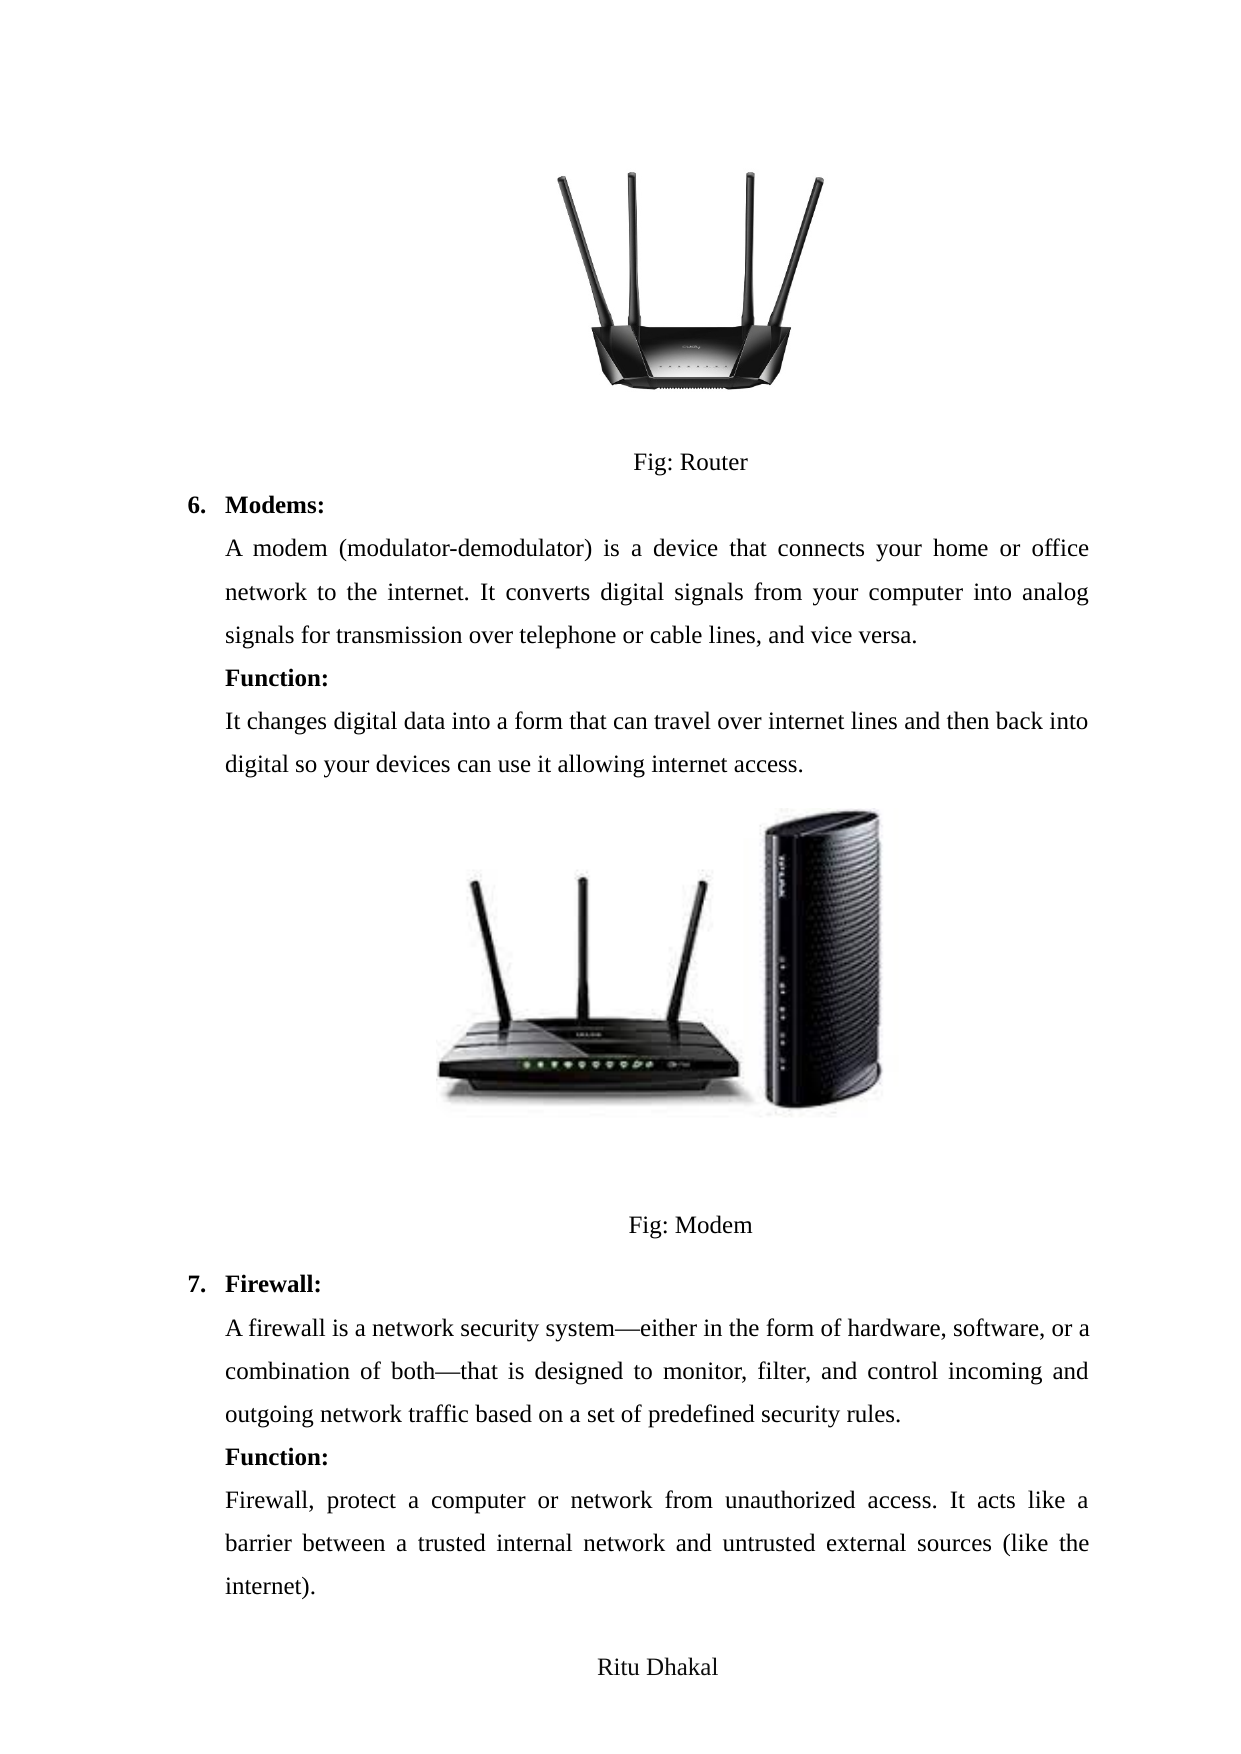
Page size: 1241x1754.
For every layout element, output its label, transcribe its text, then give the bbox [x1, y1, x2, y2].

list Function: [225, 1442, 1090, 1471]
list Function: [225, 663, 1090, 692]
picture [436, 808, 945, 1178]
text Fig: Modem [291, 1210, 1090, 1238]
picture [513, 150, 868, 432]
list It changes digital data into a form that can travel over internet lines and then back into digital so your devices can use it allowing internet access. [225, 706, 1090, 778]
list A modem (modulator-demodulator) is a device that connects your home or office network to the internet. It converts digital signals from your computer into analog signals for transmission over telephone or cable lines, and vice versa. [225, 533, 1090, 648]
list Firewall: [187, 1269, 1090, 1298]
list Modems: [187, 490, 1090, 519]
list Firewall, protect a computer or network from unauthorized access. It acts like a barrier between a trusted internal network and untrusted external sources (like the internet). [225, 1485, 1090, 1600]
list A firewall is a network security system—either in the form of hardware, software, or a combination of both—that is designed to monitor, filter, and control incoming and outgoing network traffic based on a set of predefined security rules. [225, 1313, 1090, 1428]
list Fig: Router [291, 447, 1090, 476]
